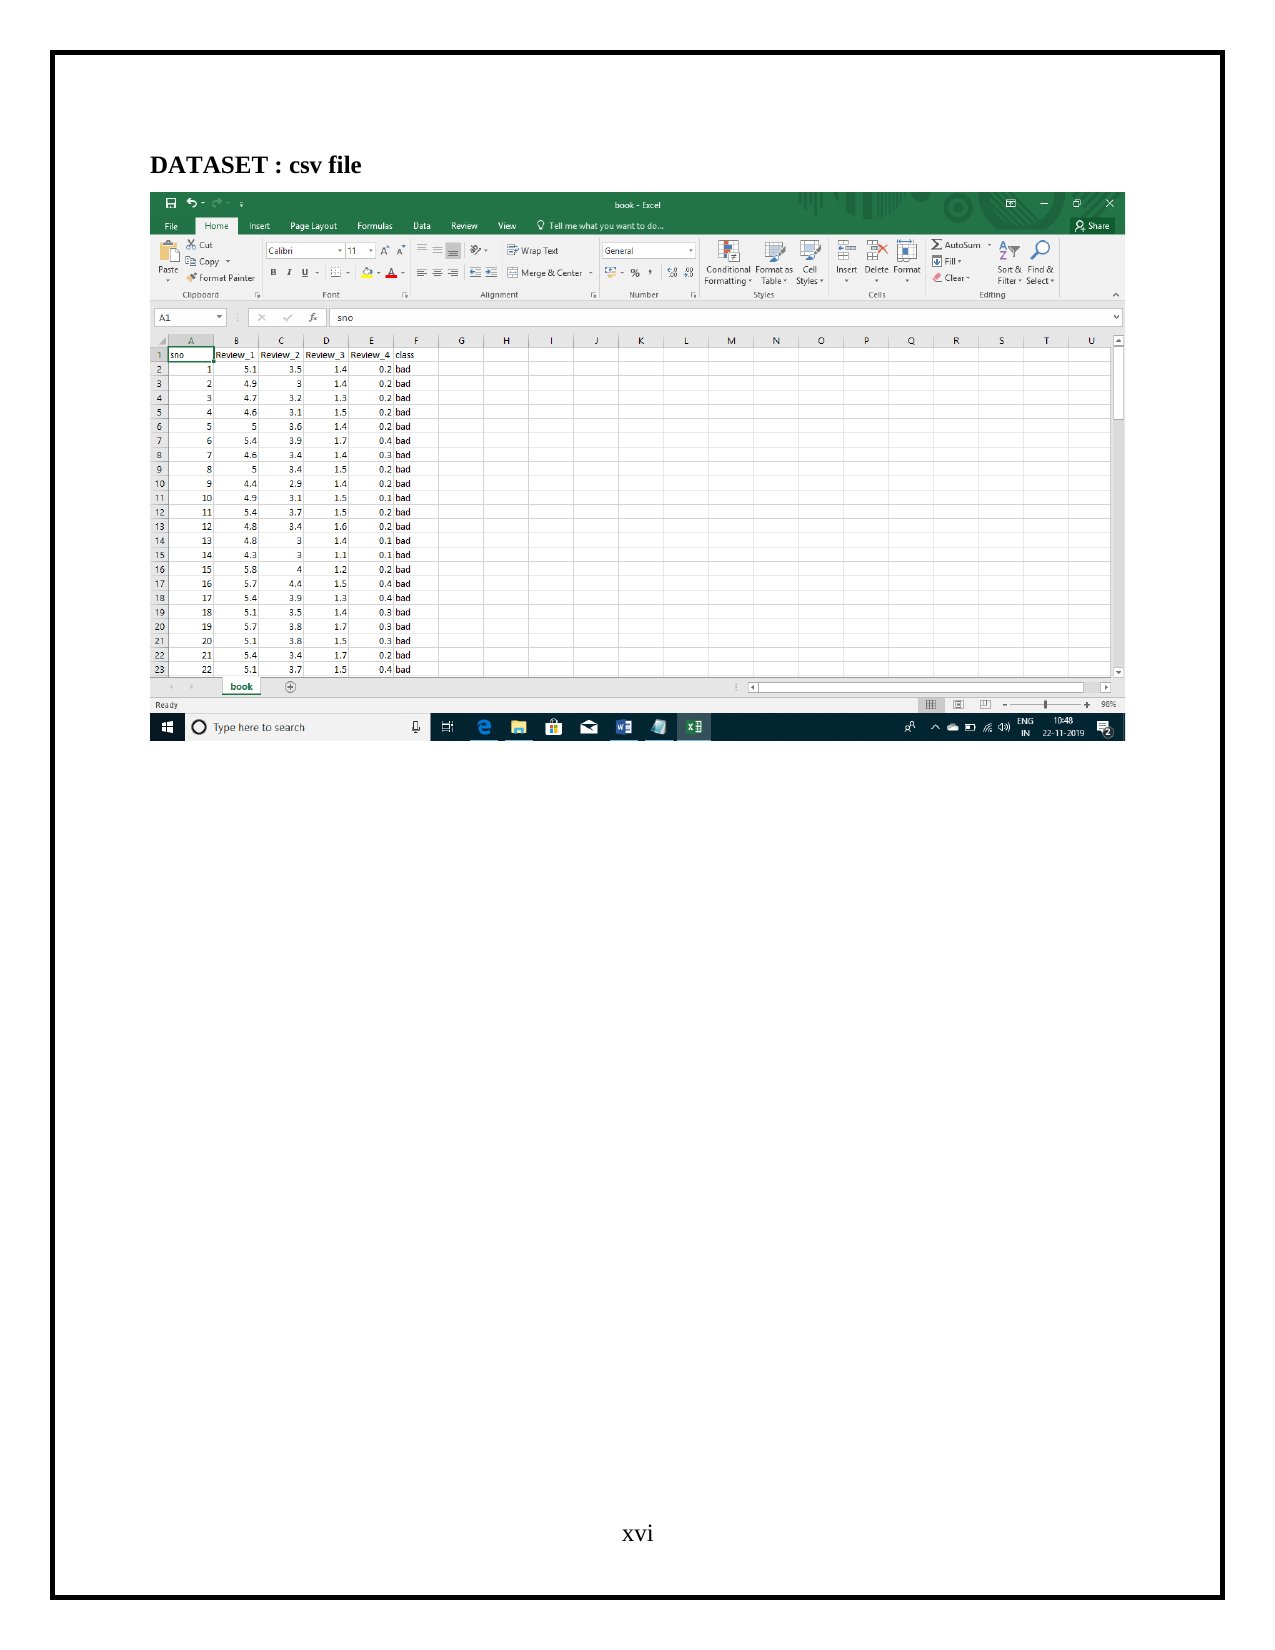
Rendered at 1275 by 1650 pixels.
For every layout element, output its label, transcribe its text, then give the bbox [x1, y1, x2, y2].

picture [788, 724, 793, 732]
picture [150, 192, 1125, 741]
picture [984, 724, 991, 731]
picture [540, 717, 563, 735]
picture [580, 720, 599, 736]
picture [605, 724, 610, 732]
picture [906, 722, 916, 731]
picture [511, 721, 527, 735]
picture [651, 718, 667, 736]
picture [614, 719, 632, 734]
picture [1098, 722, 1113, 738]
picture [943, 723, 958, 730]
text DATASET : csv file [150, 150, 1125, 192]
